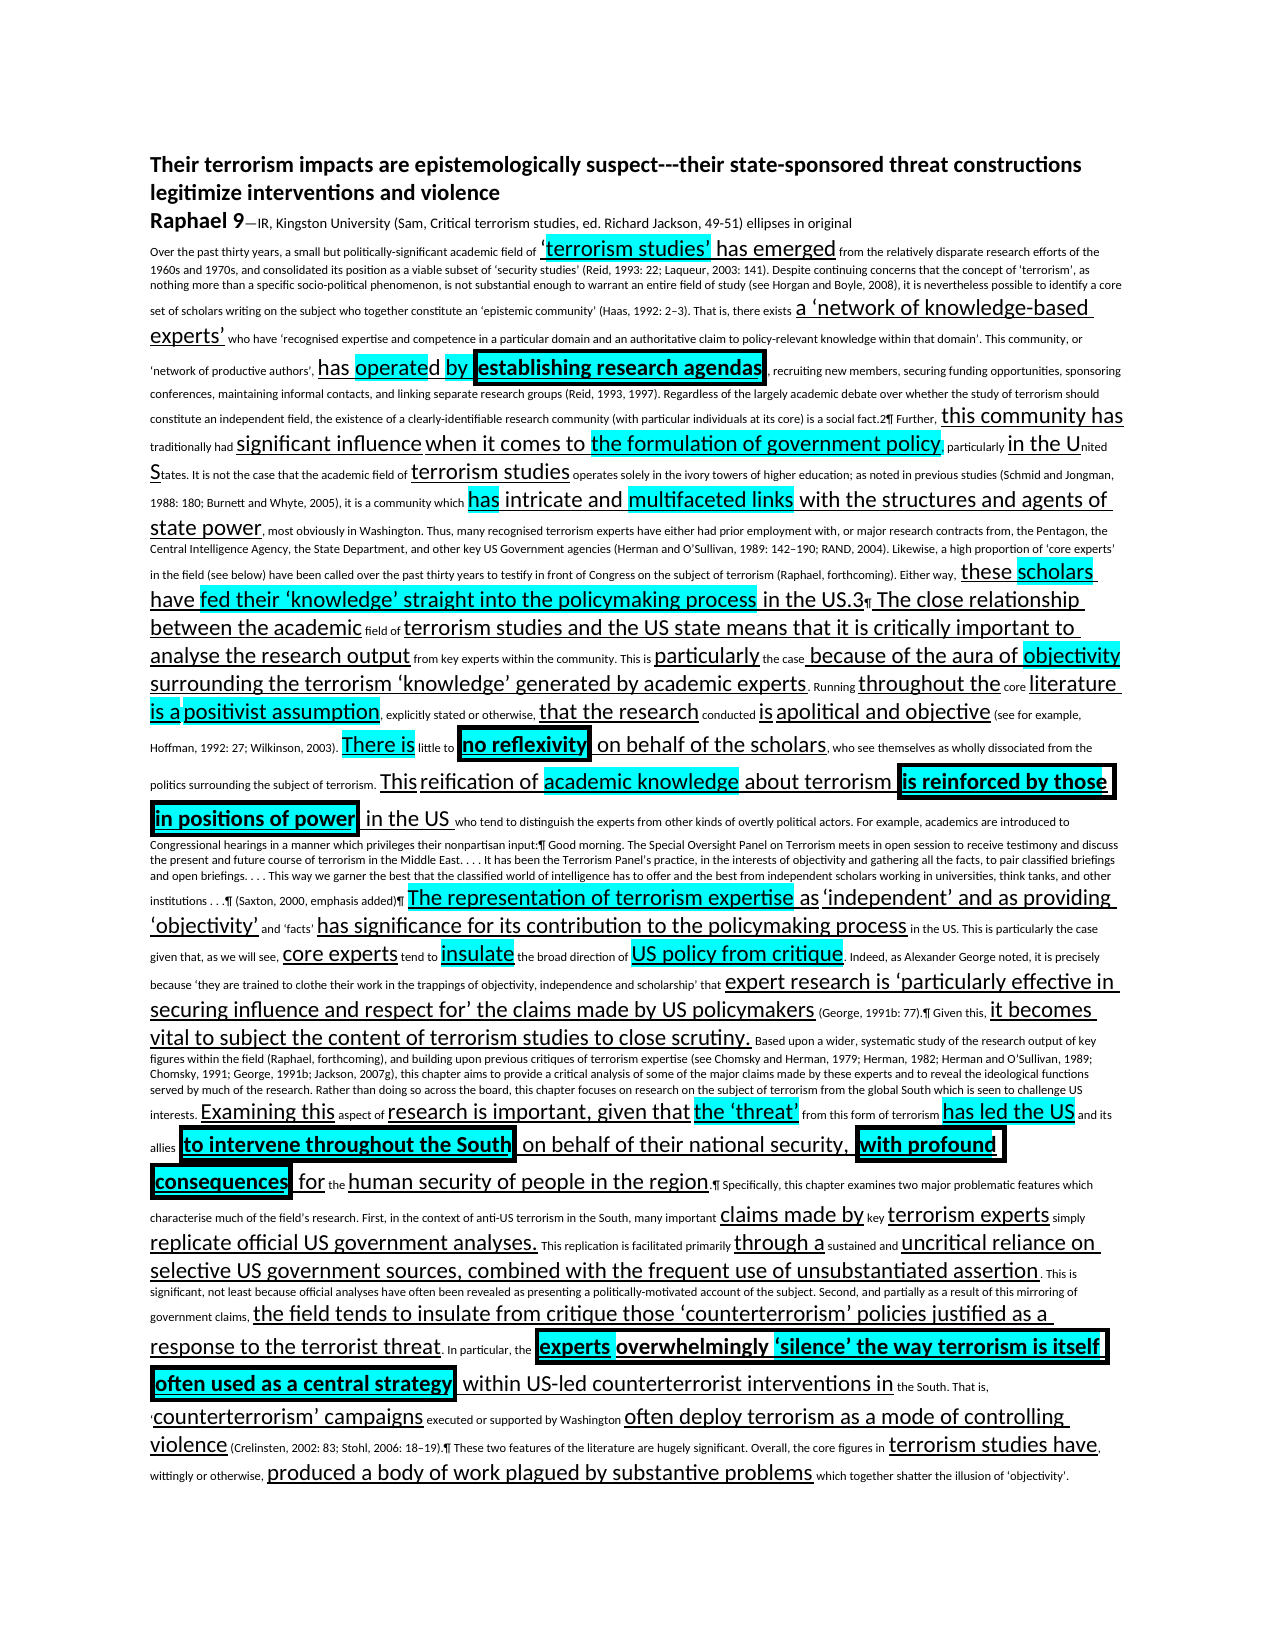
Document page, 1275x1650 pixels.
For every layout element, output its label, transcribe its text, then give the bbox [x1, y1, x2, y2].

subtitle Their terrorism impacts are epistemologically suspect---their state-sponsored threat constructions legitimize interventions and violence [150, 150, 1125, 206]
text Raphael 9—IR, Kingston University (Sam, Critical terrorism studies, ed. Richard Jackson, 49-51) ellipses in original [150, 206, 1125, 234]
